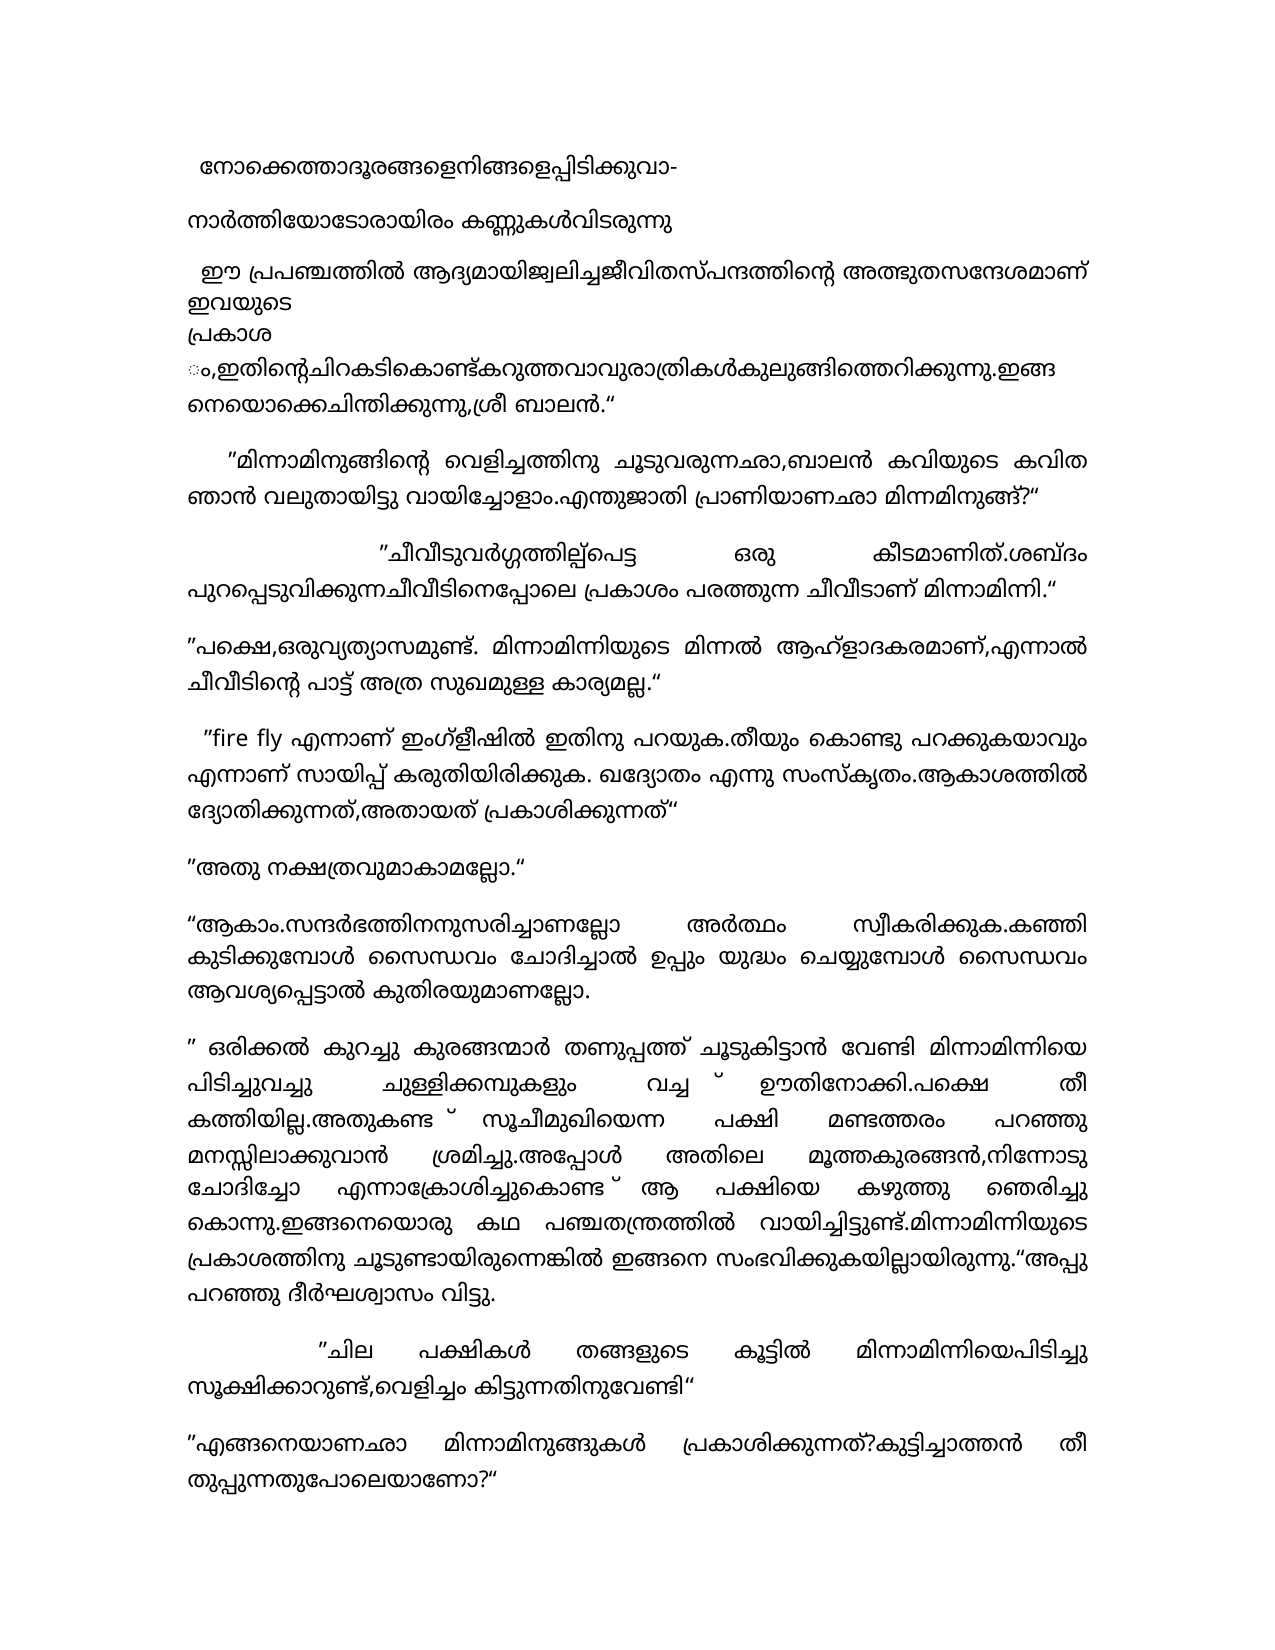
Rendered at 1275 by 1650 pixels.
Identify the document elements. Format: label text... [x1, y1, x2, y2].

text ”മിന്നാമിനുങ്ങിന്റെ വെളിച്ചത്തിനു ചൂടുവരുന്നഛാ,ബാലൻ കവിയുടെ കവിത ഞാൻ വലുതായിട്ടു വായിച്ചോളാം.എന്തുജാതി പ്രാണിയാണഛാ മിന്നമിനുങ്ങ്?“ [187, 444, 1087, 511]
text ”പക്ഷെ,ഒരുവ്യത്യാസമുണ്ട്. മിന്നാമിന്നിയുടെ മിന്നൽ ആഹ്ളാദകരമാണ്‌,എന്നാൽ ചീവീടിന്റെ പാട്ട് അത്ര സുഖമുള്ള കാര്യമല്ല.“ [187, 630, 1087, 697]
text ”അതു നക്ഷത്രവുമാകാമല്ലോ.“ [187, 851, 1087, 882]
text ”ചില പക്ഷികൾ തങ്ങളുടെ കൂട്ടിൽ മിന്നാമിന്നിയെപിടിച്ചു സൂക്ഷിക്കാറുണ്ട്,വെളിച്ചം കിട്ടുന്നതിനുവേണ്ടി“ [187, 1334, 1087, 1401]
text നോക്കെത്താദൂരങ്ങളെനിങ്ങളെപ്പിടിക്കുവാ- [187, 150, 1087, 181]
text ” ഒരിക്കൽ കുറച്ചു കുരങ്ങന്മാർ തണുപ്പത്ത് ചൂടുകിട്ടാൻ വേണ്ടി മിന്നാമിന്നിയെ പിടിച്ചുവച്ചു ചുള്ളിക്കമ്പുകളും വച്ച് ഊതിനോക്കി.പക്ഷെ തീ കത്തിയില്ല.അതുകണ്ട് സൂചീമുഖിയെന്ന പക്ഷി മണ്ടത്തരം പറഞ്ഞു മനസ്സിലാക്കുവാൻ ശ്രമിച്ചു.അപ്പോൾ അതിലെ മൂത്തകുരങ്ങൻ,നിന്നോടു ചോദിച്ചോ എന്നാക്രോശിച്ചുകൊണ്ട് ആ പക്ഷിയെ കഴുത്തു ഞെരിച്ചു കൊന്നു.ഇങ്ങനെയൊരു കഥ പഞ്ചതന്ത്രത്തിൽ വായിച്ചിട്ടുണ്ട്.മിന്നാമിന്നിയുടെ പ്രകാശത്തിനു ചൂടുണ്ടായിരുന്നെങ്കിൽ ഇങ്ങനെ സംഭവിക്കുകയില്ലായിരുന്നു.“അപ്പു പറഞ്ഞു ദീർഘശ്വാസം വിട്ടു. [187, 1031, 1087, 1309]
text ഈ പ്രപഞ്ചത്തിൽ ആദ്യമായിജ്വലിച്ചജീവിതസ്പന്ദത്തിന്റെ അത്ഭുതസന്ദേശമാണ്‌ ഇവയുടെ പ്രകാശം,ഇതിന്റെചിറകടികൊണ്ട്കറുത്തവാവുരാത്രികൾകുലുങ്ങിത്തെറിക്കുന്നു.ഇങ്ങനെയൊക്കെചിന്തിക്കുന്നു,ശ്രീ ബാലൻ.“ [187, 258, 1087, 419]
text ”എങ്ങനെയാണഛാ മിന്നാമിനുങ്ങുകൾ പ്രകാശിക്കുന്നത്?കുട്ടിച്ചാത്തൻ തീ തുപ്പുന്നതുപോലെയാണോ?“ [187, 1427, 1087, 1494]
text ”ചീവീടുവർഗ്ഗത്തില്പ്പെട്ട ഒരു കീടമാണിത്.ശബ്ദം പുറപ്പെടുവിക്കുന്നചീവീടിനെപ്പോലെ പ്രകാശം പരത്തുന്ന ചീവീടാണ്‌ മിന്നാമിന്നി.“ [187, 537, 1087, 604]
text ”fire fly എന്നാണ്‌ ഇംഗ്ളീഷിൽ ഇതിനു പറയുക.തീയും കൊണ്ടു പറക്കുകയാവും എന്നാണ്‌ സായിപ്പ് കരുതിയിരിക്കുക. ഖദ്യോതം എന്നു സംസ്കൃതം.ആകാശത്തിൽ ദ്യോതിക്കുന്നത്,അതായത് പ്രകാശിക്കുന്നത്“ [187, 722, 1087, 826]
text “ആകാം.സന്ദർഭത്തിനനുസരിച്ചാണല്ലോ അർത്ഥം സ്വീകരിക്കുക.കഞ്ഞി കുടിക്കുമ്പോൾ സൈന്ധവം ചോദിച്ചാൽ ഉപ്പും യുദ്ധം ചെയ്യുമ്പോൾ സൈന്ധവം ആവശ്യപ്പെട്ടാൽ കുതിരയുമാണല്ലോ. [187, 908, 1087, 1006]
text നാർത്തിയോടോരായിരം കണ്ണുകൾവിടരുന്നു [187, 207, 1087, 233]
